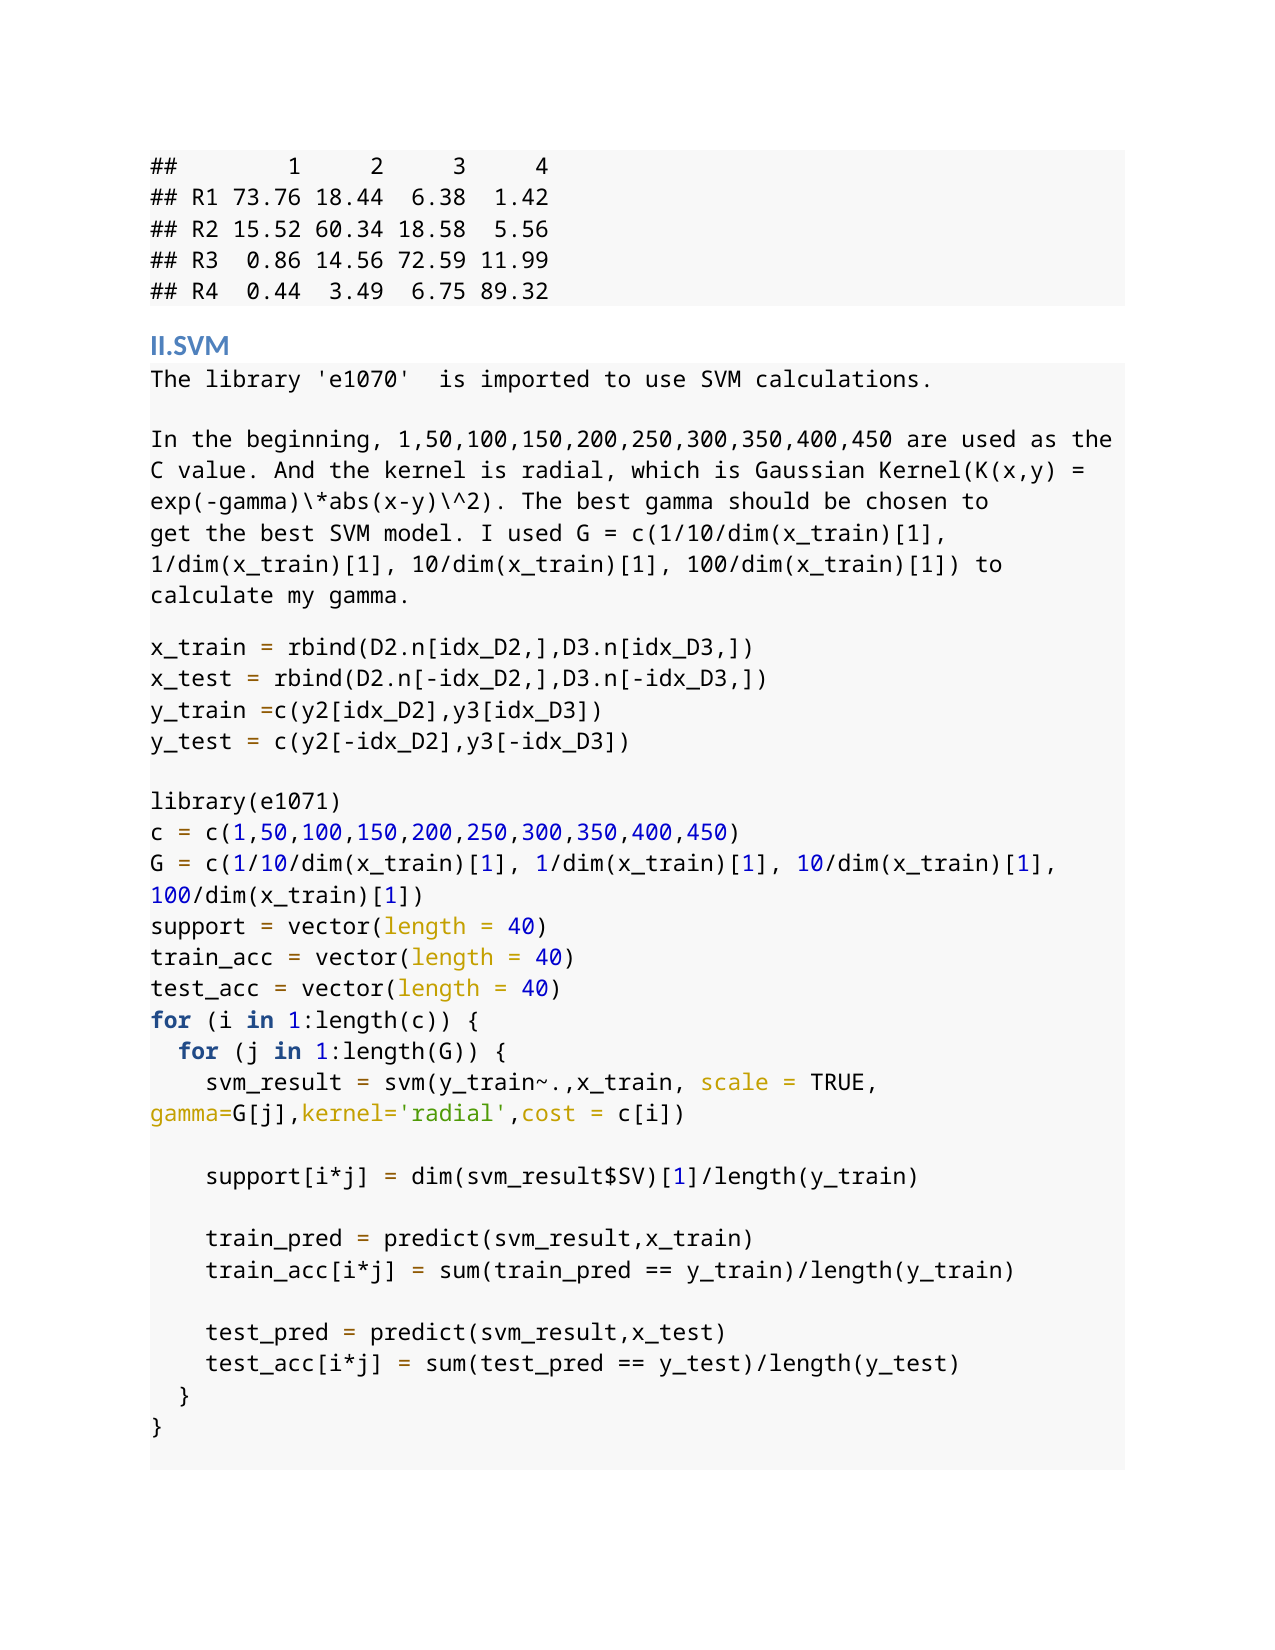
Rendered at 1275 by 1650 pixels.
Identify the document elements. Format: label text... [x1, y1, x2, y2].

text ## 1 2 3 4 ## R1 73.76 18.44 6.38 1.42 ## R2 15.52 60.34 18.58 5.56 ## R3 0.86 14.56 72.59 11.99 ## R4 0.44 3.49 6.75 89.32 [150, 150, 1125, 306]
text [150, 631, 1125, 1470]
text The library 'e1070' is imported to use SVM calculations. In the beginning, 1,50,100,150,200,250,300,350,400,450 are used as the C value. And the kernel is radial, which is Gaussian Kernel(K(x,y) = exp(-gamma)\*abs(x-y)\^2). The best gamma should be chosen to get the best SVM model. I used G = c(1/10/dim(x_train)[1], 1/dim(x_train)[1], 10/dim(x_train)[1], 100/dim(x_train)[1]) to calculate my gamma. [150, 363, 1125, 610]
subtitle II.SVM [150, 327, 1125, 363]
